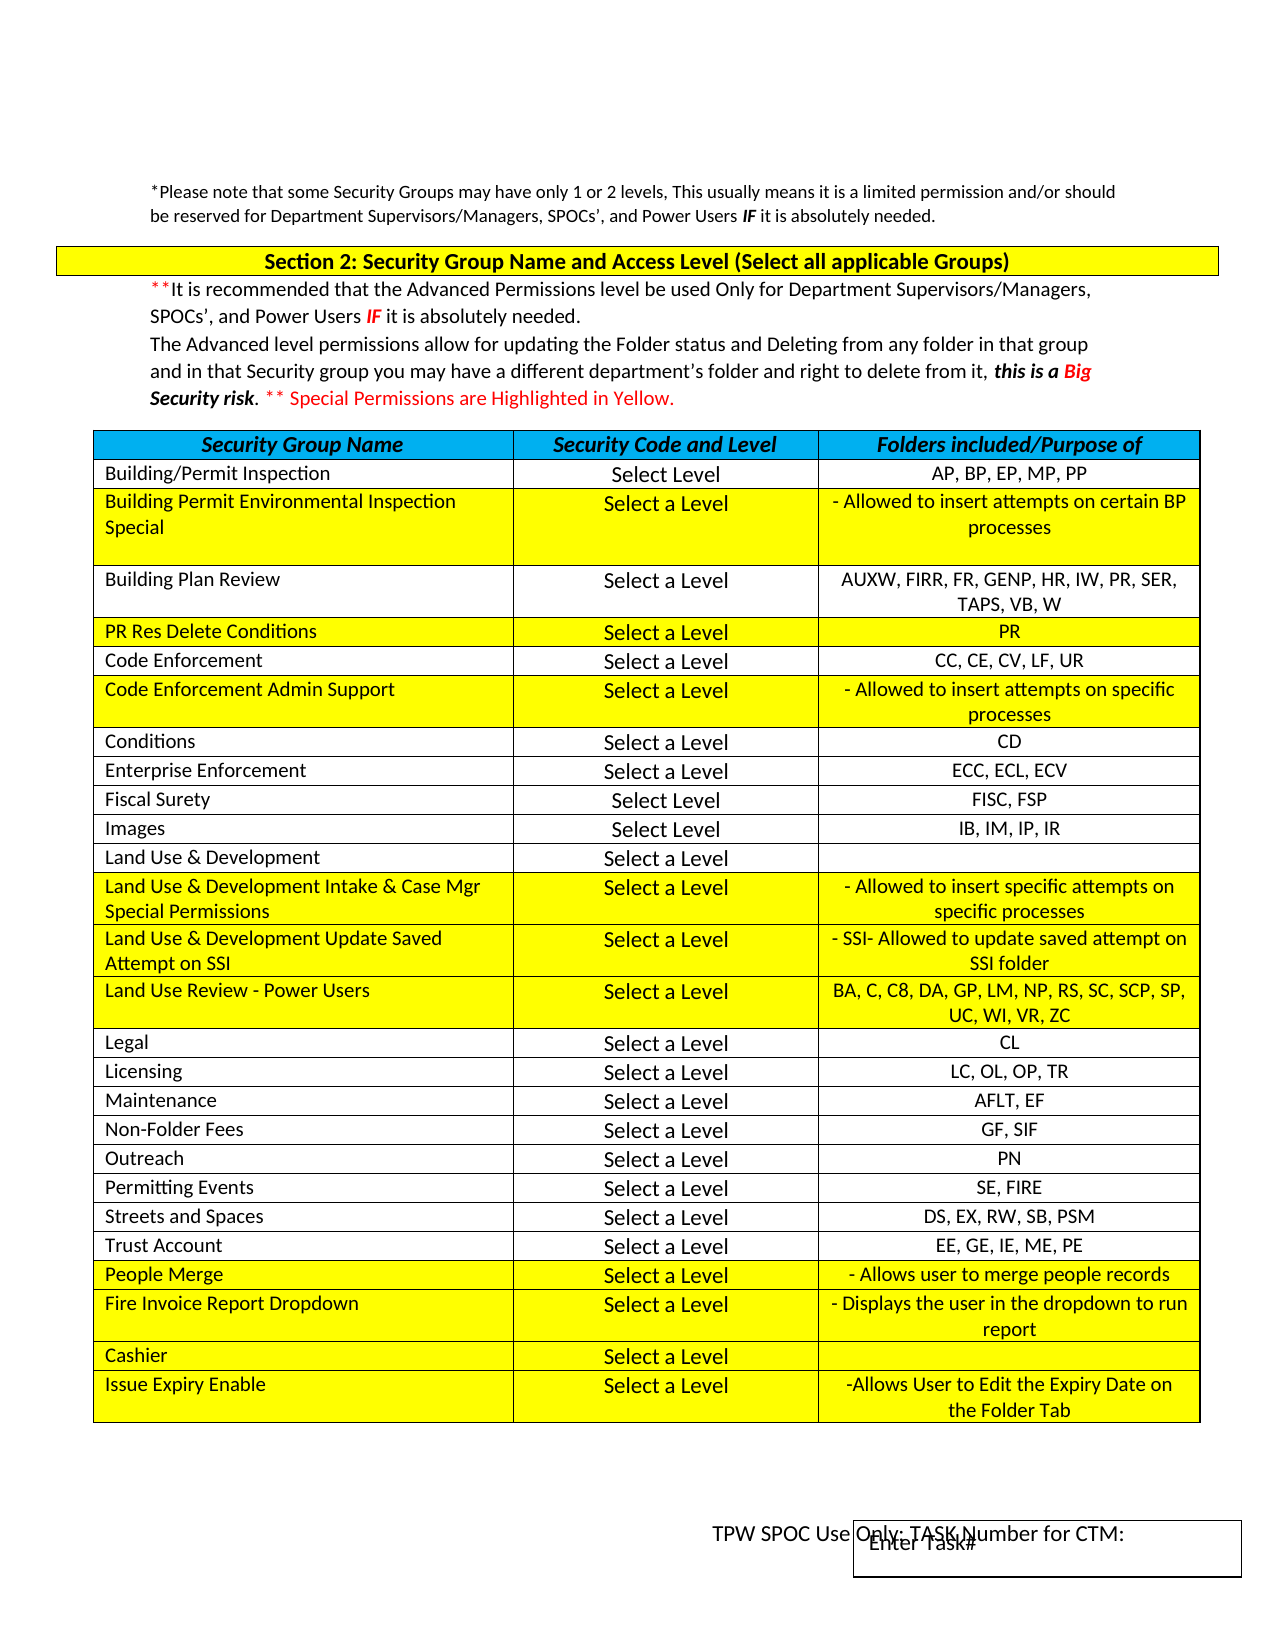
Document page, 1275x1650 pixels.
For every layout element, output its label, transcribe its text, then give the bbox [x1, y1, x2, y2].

table_cell Fiscal Surety [94, 786, 513, 814]
table_cell - SSI- Allowed to update saved attempt on SSI folder [819, 925, 1199, 976]
table_header Security Group Name [94, 431, 513, 459]
table_cell - Displays the user in the dropdown to run report [819, 1290, 1199, 1341]
table_cell AFLT, EF [819, 1087, 1199, 1115]
table_cell Permitting Events [94, 1174, 513, 1202]
table_cell Images [94, 815, 513, 843]
table_cell EE, GE, IE, ME, PE [819, 1232, 1199, 1260]
table_header Security Code and Level [514, 431, 818, 459]
text *Please note that some Security Groups may have only 1 or 2 levels, This usually means it is a limited permission and/or should be reserved for Department Supervisors/Managers, SPOCs’, and Power Users IF it is absolutely needed. [150, 150, 1125, 227]
table_cell - Allowed to insert specific attempts on specific processes [819, 873, 1199, 924]
table_cell Non-Folder Fees [94, 1116, 513, 1144]
table_cell GF, SIF [819, 1116, 1199, 1144]
table_cell BA, C, C8, DA, GP, LM, NP, RS, SC, SCP, SP, UC, WI, VR, ZC [819, 977, 1199, 1028]
table_cell -Allows User to Edit the Expiry Date on the Folder Tab [819, 1371, 1199, 1422]
table_cell PR Res Delete Conditions [94, 618, 513, 646]
table_cell Conditions [94, 728, 513, 756]
table_cell Code Enforcement [94, 647, 513, 675]
table_cell SE, FIRE [819, 1174, 1199, 1202]
table_header Folders included/Purpose of [819, 431, 1199, 459]
table_cell CL [819, 1029, 1199, 1057]
table_cell Cashier [94, 1342, 513, 1370]
table_cell LC, OL, OP, TR [819, 1058, 1199, 1086]
table_cell Streets and Spaces [94, 1203, 513, 1231]
table_cell Building Permit Environmental Inspection Special [94, 489, 513, 565]
table_cell AP, BP, EP, MP, PP [819, 460, 1199, 488]
table_cell IB, IM, IP, IR [819, 815, 1199, 843]
table_cell CC, CE, CV, LF, UR [819, 647, 1199, 675]
table_cell Land Use & Development [94, 844, 513, 872]
table_header Section 2: Security Group Name and Access Level (Select all applicable Groups) [57, 247, 1218, 275]
table_cell Enterprise Enforcement [94, 757, 513, 785]
table_cell Code Enforcement Admin Support [94, 676, 513, 727]
table_cell Licensing [94, 1058, 513, 1086]
table_cell Building/Permit Inspection [94, 460, 513, 488]
table_cell CD [819, 728, 1199, 756]
text **It is recommended that the Advanced Permissions level be used Only for Department Supervisors/Managers, SPOCs’, and Power Users IF it is absolutely needed. The Advanced level permissions allow for updating the Folder status and Deleting from any folder in that group and in that Security group you may have a different department’s folder and right to delete from it, this is a Big Security risk. ** Special Permissions are Highlighted in Yellow. [150, 276, 1125, 411]
table_cell Trust Account [94, 1232, 513, 1260]
table_cell Building Plan Review [94, 566, 513, 617]
table_cell [819, 1342, 1199, 1370]
table_cell AUXW, FIRR, FR, GENP, HR, IW, PR, SER, TAPS, VB, W [819, 566, 1199, 617]
table_cell Land Use Review - Power Users [94, 977, 513, 1028]
table_cell Fire Invoice Report Dropdown [94, 1290, 513, 1341]
table_cell PR [819, 618, 1199, 646]
table_cell FISC, FSP [819, 786, 1199, 814]
table_cell - Allows user to merge people records [819, 1261, 1199, 1289]
table_cell DS, EX, RW, SB, PSM [819, 1203, 1199, 1231]
table_cell Issue Expiry Enable [94, 1371, 513, 1422]
table_cell - Allowed to insert attempts on specific processes [819, 676, 1199, 727]
table_cell [819, 844, 1199, 872]
table_cell Legal [94, 1029, 513, 1057]
table_cell PN [819, 1145, 1199, 1173]
table_cell Outreach [94, 1145, 513, 1173]
table_cell ECC, ECL, ECV [819, 757, 1199, 785]
table_cell People Merge [94, 1261, 513, 1289]
table_cell - Allowed to insert attempts on certain BP processes [819, 489, 1199, 565]
table_cell Land Use & Development Intake & Case Mgr Special Permissions [94, 873, 513, 924]
table_cell Land Use & Development Update Saved Attempt on SSI [94, 925, 513, 976]
table_cell Maintenance [94, 1087, 513, 1115]
